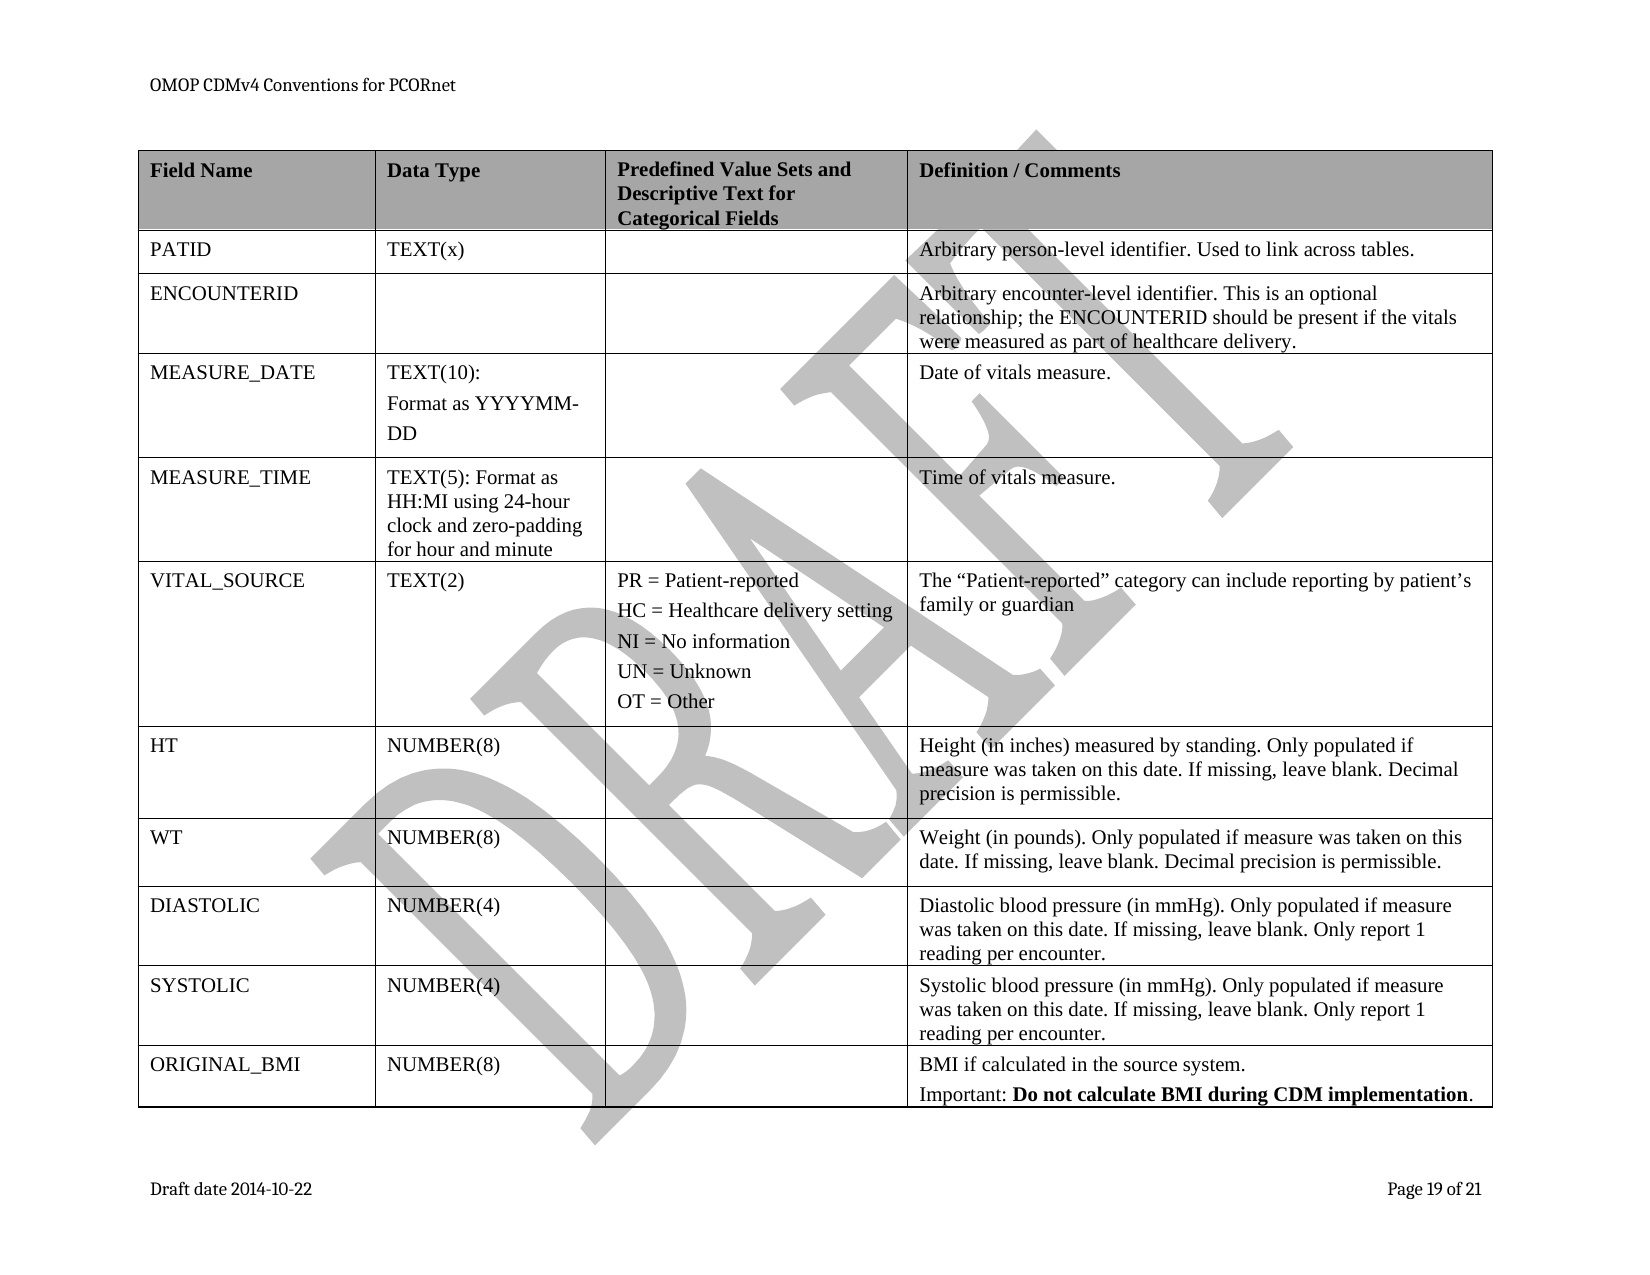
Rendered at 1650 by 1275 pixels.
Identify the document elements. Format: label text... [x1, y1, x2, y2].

table_cell Height (in inches) measured by standing. Only populated if measure was taken on this date. If missing, leave blank. Decimal precision is permissible. [908, 727, 1492, 818]
table_cell [606, 274, 907, 353]
table_cell [606, 819, 907, 886]
table_cell Arbitrary person-level identifier. Used to link across tables. [908, 231, 1492, 273]
table_cell Date of vitals measure. [908, 354, 1492, 457]
table_cell ENCOUNTERID [139, 274, 375, 353]
table_cell Time of vitals measure. [908, 458, 1492, 561]
table_cell NUMBER(4) [376, 966, 605, 1045]
table_cell [606, 887, 907, 965]
table_cell PR = Patient-reported HC = Healthcare delivery setting NI = No information UN = Unknown OT = Other [606, 562, 907, 726]
table_cell SYSTOLIC [139, 966, 375, 1045]
table_cell [606, 458, 907, 561]
table_cell NUMBER(8) [376, 819, 605, 886]
table_cell DIASTOLIC [139, 887, 375, 965]
table_cell [606, 1046, 907, 1106]
table_cell NUMBER(8) [376, 1046, 605, 1106]
table_cell NUMBER(4) [376, 887, 605, 965]
table_cell MEASURE_TIME [139, 458, 375, 561]
table_cell MEASURE_DATE [139, 354, 375, 457]
table_cell NUMBER(8) [376, 727, 605, 818]
table_cell TEXT(x) [376, 231, 605, 273]
table_cell [606, 727, 907, 818]
table_cell Arbitrary encounter-level identifier. This is an optional relationship; the ENCOUNTERID should be present if the vitals were measured as part of healthcare delivery. [908, 274, 1492, 353]
table_cell [606, 231, 907, 273]
table_header Data Type [376, 151, 605, 229]
table_cell VITAL_SOURCE [139, 562, 375, 726]
table_header Field Name [139, 151, 375, 229]
table_cell HT [139, 727, 375, 818]
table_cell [908, 1046, 1492, 1106]
table_cell Systolic blood pressure (in mmHg). Only populated if measure was taken on this date. If missing, leave blank. Only report 1 reading per encounter. [908, 966, 1492, 1045]
table_header Predefined Value Sets and Descriptive Text for Categorical Fields [606, 151, 907, 229]
table_header Definition / Comments [908, 151, 1492, 229]
table_cell PATID [139, 231, 375, 273]
table_cell ORIGINAL_BMI [139, 1046, 375, 1106]
table_cell Weight (in pounds). Only populated if measure was taken on this date. If missing, leave blank. Decimal precision is permissible. [908, 819, 1492, 886]
table_cell WT [139, 819, 375, 886]
table_cell TEXT(5): Format as HH:MI using 24-hour clock and zero-padding for hour and minute [376, 458, 605, 561]
table_cell The “Patient-reported” category can include reporting by patient’s family or guardian [908, 562, 1492, 726]
table_cell [606, 354, 907, 457]
table_cell [376, 274, 605, 353]
table_cell Diastolic blood pressure (in mmHg). Only populated if measure was taken on this date. If missing, leave blank. Only report 1 reading per encounter. [908, 887, 1492, 965]
table_cell TEXT(2) [376, 562, 605, 726]
table_cell [606, 966, 907, 1045]
table_cell TEXT(10): Format as YYYYMM- DD [376, 354, 605, 457]
